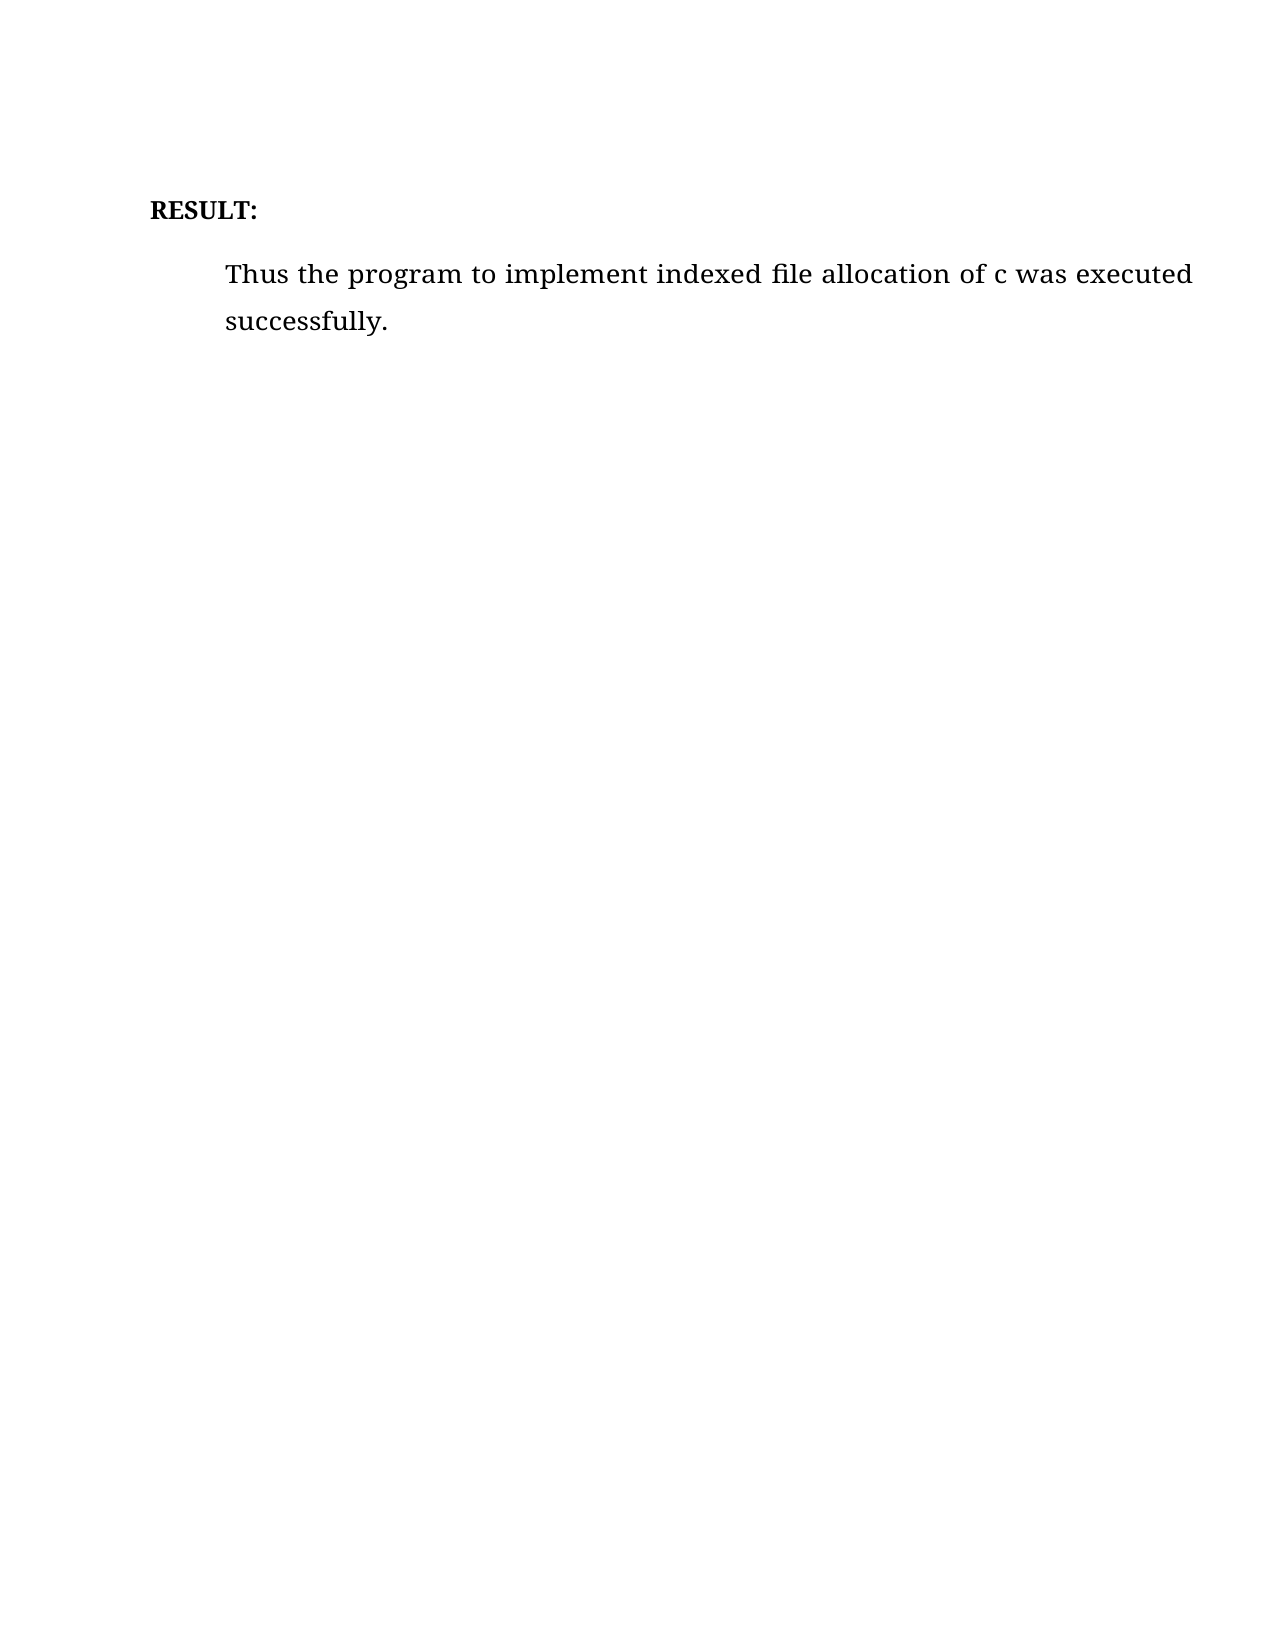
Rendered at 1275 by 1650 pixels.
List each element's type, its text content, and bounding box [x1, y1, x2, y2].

text Thus the program to implement indexed file allocation of c was executed successfully. [225, 256, 1202, 337]
subtitle RESULT: [150, 193, 1202, 227]
